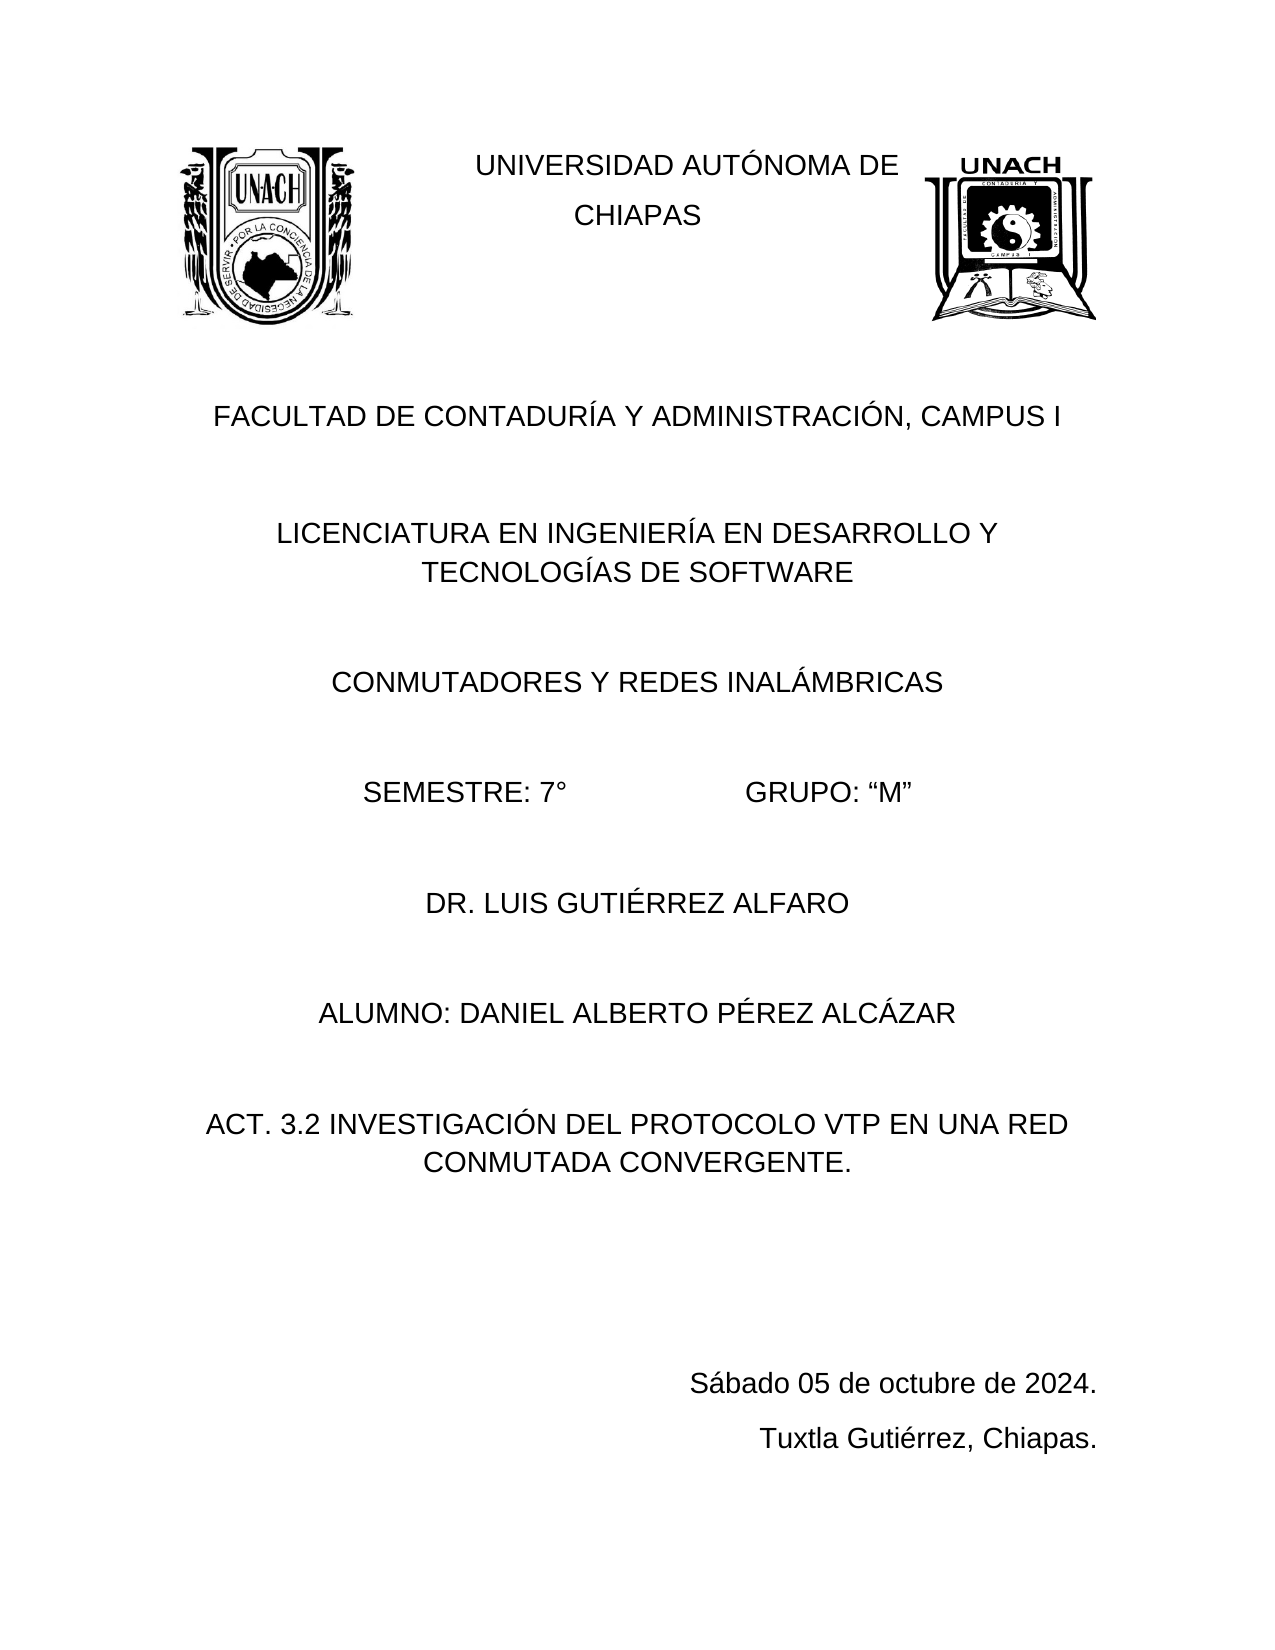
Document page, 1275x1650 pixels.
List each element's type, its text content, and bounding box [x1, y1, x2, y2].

text SEMESTRE: 7° GRUPO: “M” [177, 775, 1098, 809]
text Sábado 05 de octubre de 2024. [177, 1366, 1098, 1399]
text CONMUTADORES Y REDES INALÁMBRICAS [177, 665, 1098, 698]
text LICENCIATURA EN INGENIERÍA EN DESARROLLO Y TECNOLOGÍAS DE SOFTWARE [177, 516, 1098, 588]
text UNIVERSIDAD AUTÓNOMA DE CHIAPAS [355, 148, 1098, 231]
text FACULTAD DE CONTADURÍA Y ADMINISTRACIÓN, CAMPUS I [177, 399, 1098, 432]
picture [922, 152, 1096, 330]
text ACT. 3.2 INVESTIGACIÓN DEL PROTOCOLO VTP EN UNA RED CONMUTADA CONVERGENTE. [177, 1107, 1098, 1179]
text DR. LUIS GUTIÉRREZ ALFARO [177, 886, 1098, 919]
text ALUMNO: DANIEL ALBERTO PÉREZ ALCÁZAR [177, 996, 1098, 1030]
picture [177, 147, 355, 329]
text Tuxtla Gutiérrez, Chiapas. [177, 1421, 1098, 1455]
